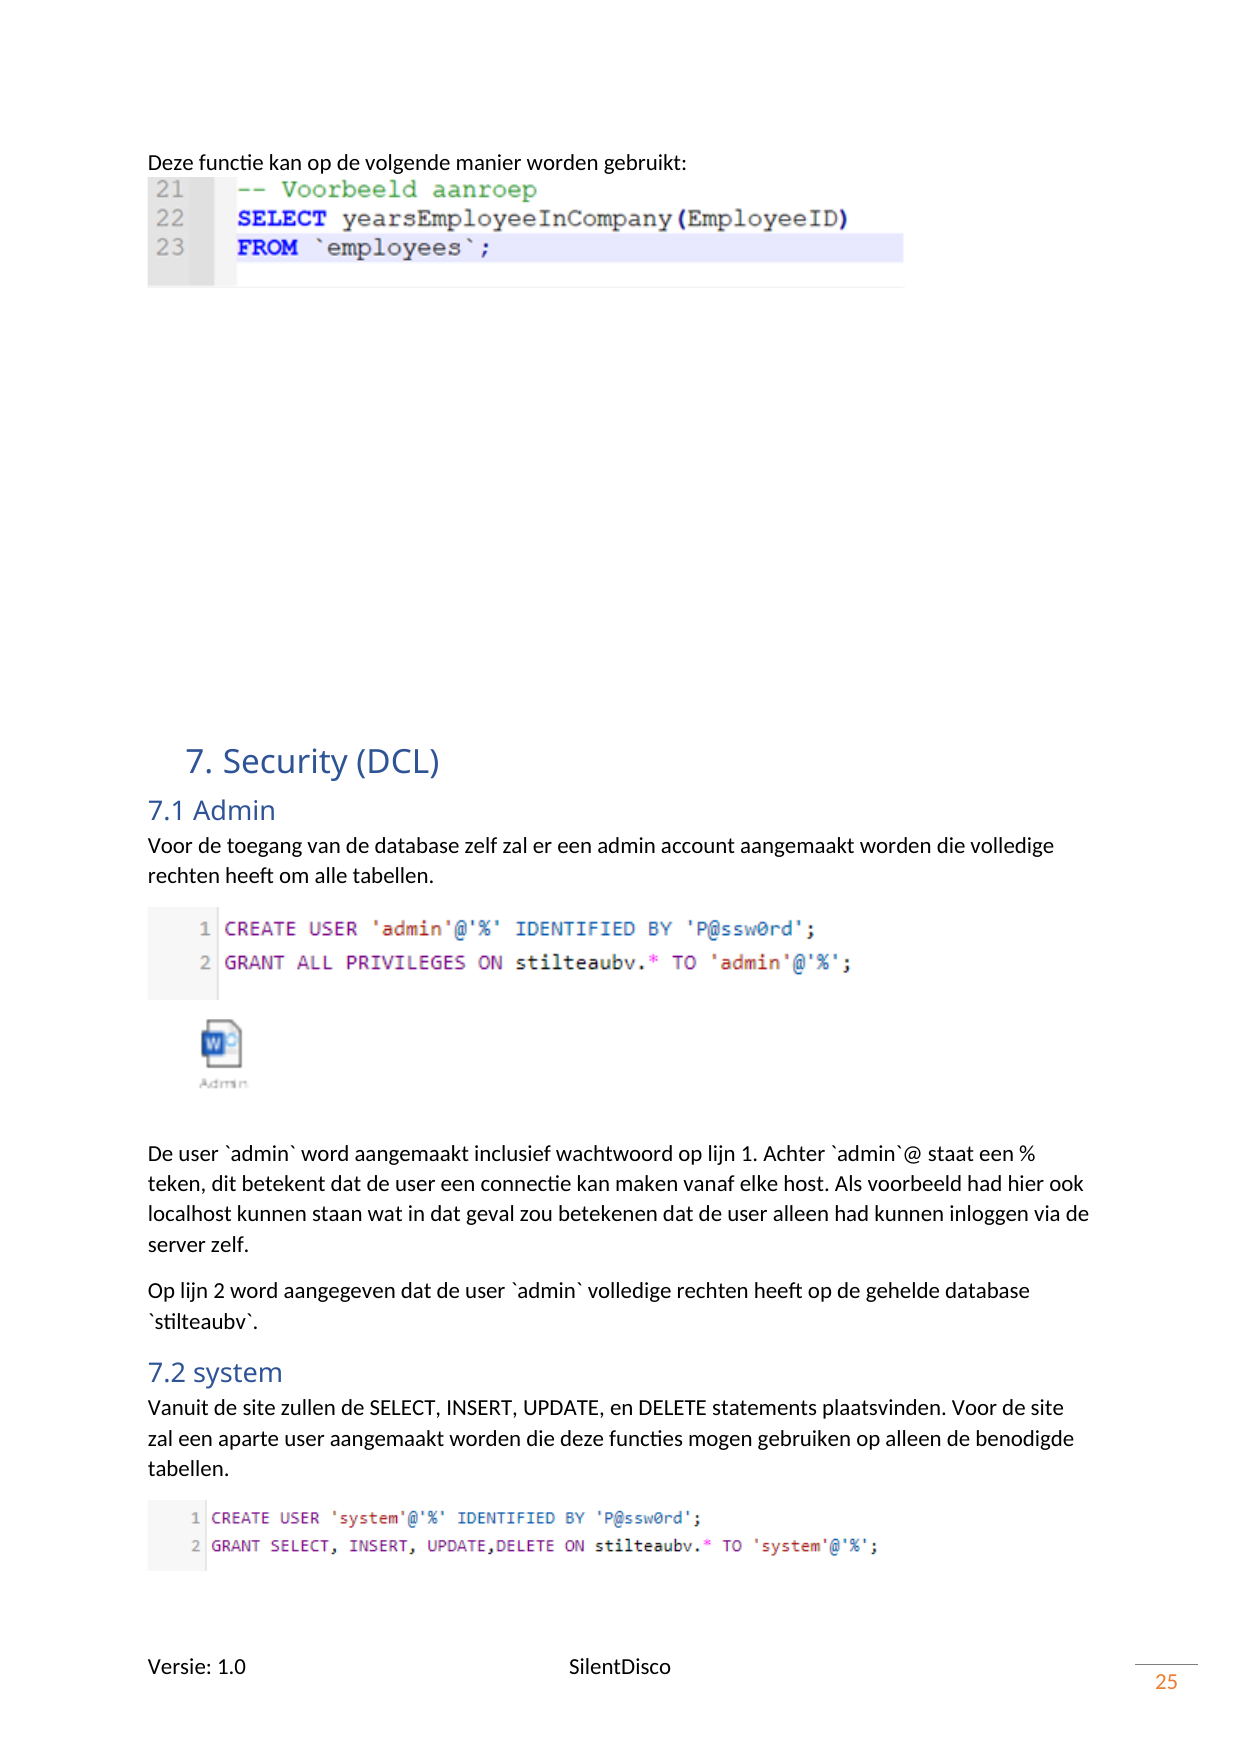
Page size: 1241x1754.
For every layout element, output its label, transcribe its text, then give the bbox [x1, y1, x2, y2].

text Op lijn 2 word aangegeven dat de user `admin` volledige rechten heeft op de gehelde database `stilteaubv`. [148, 1277, 1093, 1335]
picture [147, 1500, 894, 1571]
text De user `admin` word aangemaakt inclusief wachtwoord op lijn 1. Achter `admin`@ staat een % teken, dit betekent dat de user een connectie kan maken vanaf elke host. Als voorbeeld had hier ook localhost kunnen staan wat in dat geval zou betekenen dat de user alleen had kunnen inloggen via de server zelf. [148, 1139, 1093, 1258]
picture [147, 907, 869, 1000]
subtitle Security (DCL) [185, 738, 1093, 783]
picture [147, 177, 906, 289]
subtitle 7.2 system [148, 1354, 1093, 1391]
text Vanuit de site zullen de SELECT, INSERT, UPDATE, en DELETE statements plaatsvinden. Voor de site zal een aparte user aangemaakt worden die deze functies mogen gebruiken op alleen de benodigde tabellen. [148, 1393, 1093, 1482]
text Voor de toegang van de database zelf zal er een admin account aangemaakt worden die volledige rechten heeft om alle tabellen. [148, 831, 1093, 889]
subtitle 7.1 Admin [148, 791, 1093, 828]
